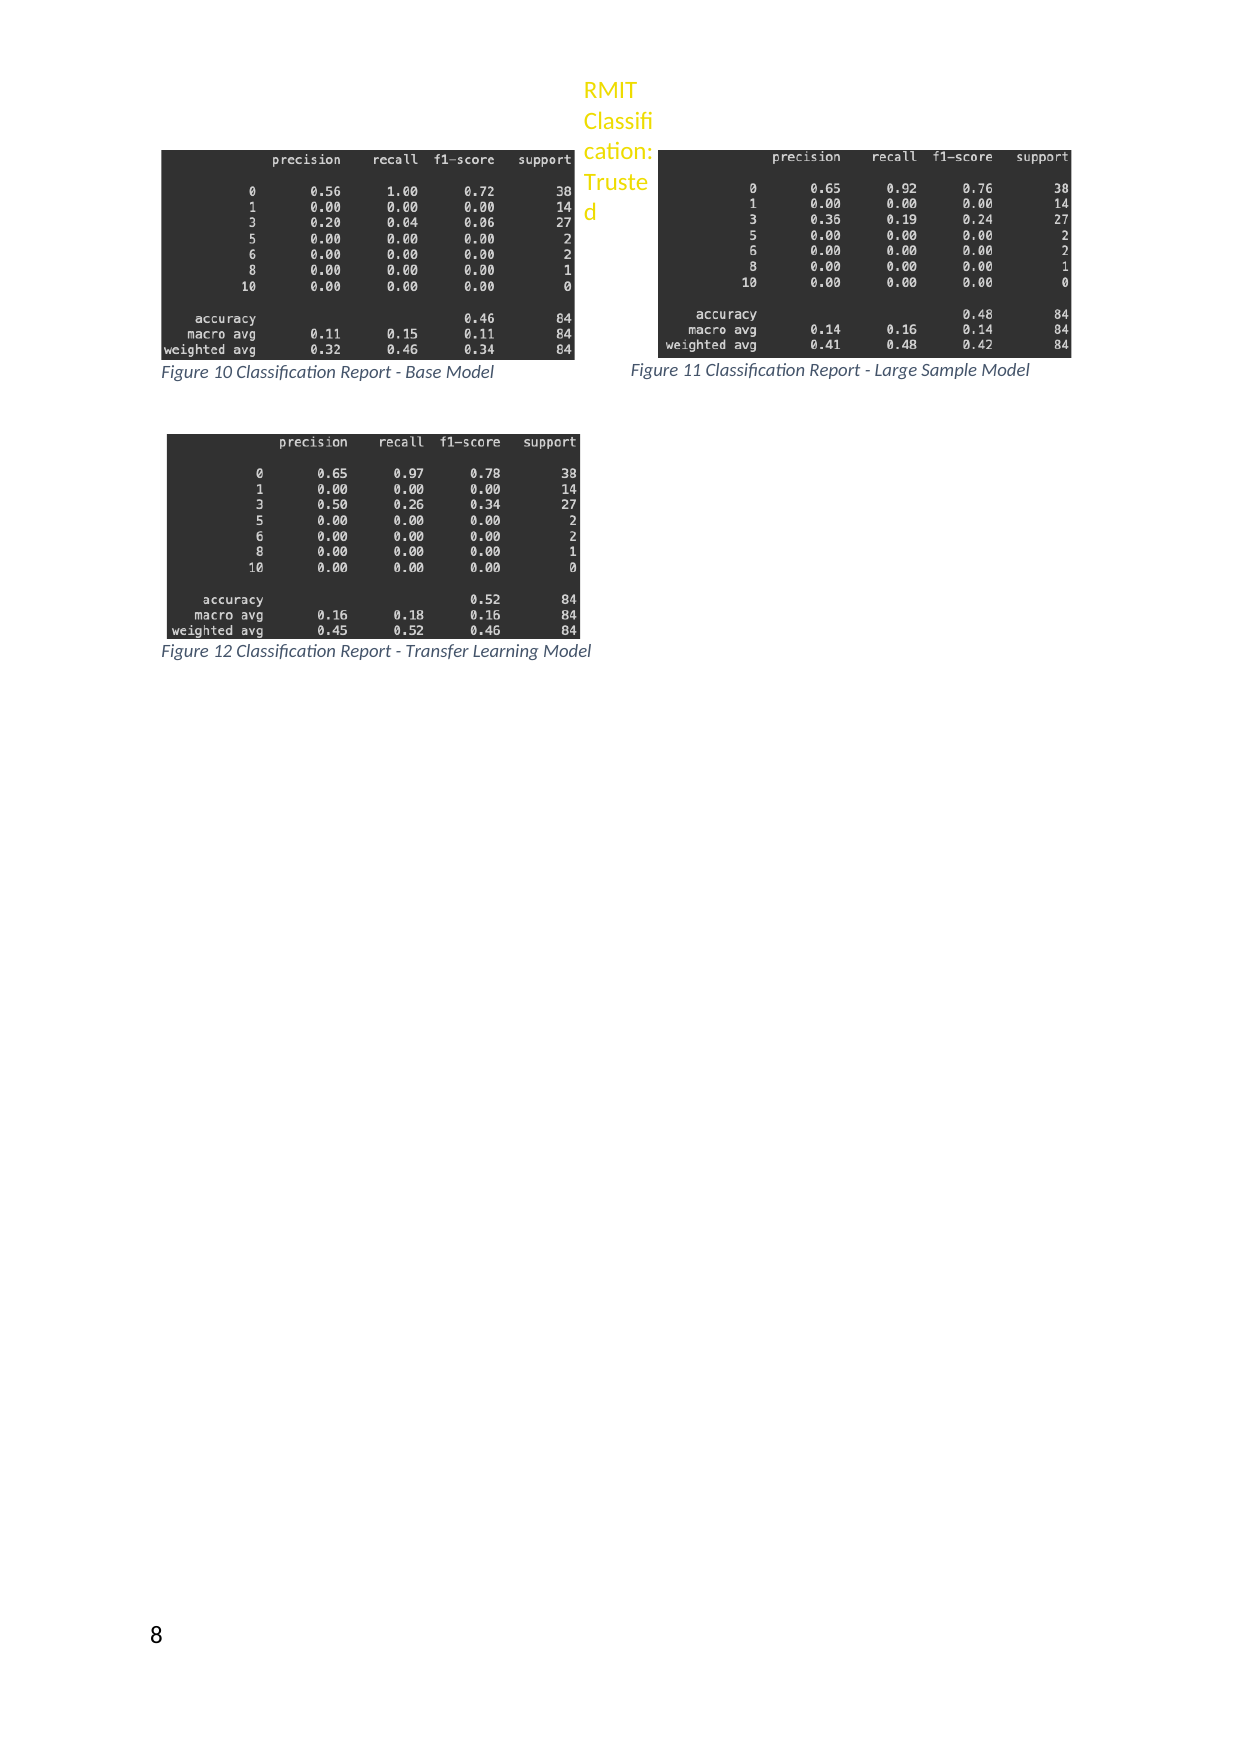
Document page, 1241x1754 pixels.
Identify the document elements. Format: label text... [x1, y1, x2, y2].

picture [166, 434, 581, 639]
picture [161, 150, 575, 360]
table_header Figure 11 Classification Report - Large Sample Model [619, 150, 1088, 404]
picture [658, 150, 1072, 358]
table_header Figure 10 Classification Report - Base Model [150, 150, 619, 404]
table_header Figure 12 Classification Report - Transfer Learning Model [150, 434, 1088, 683]
